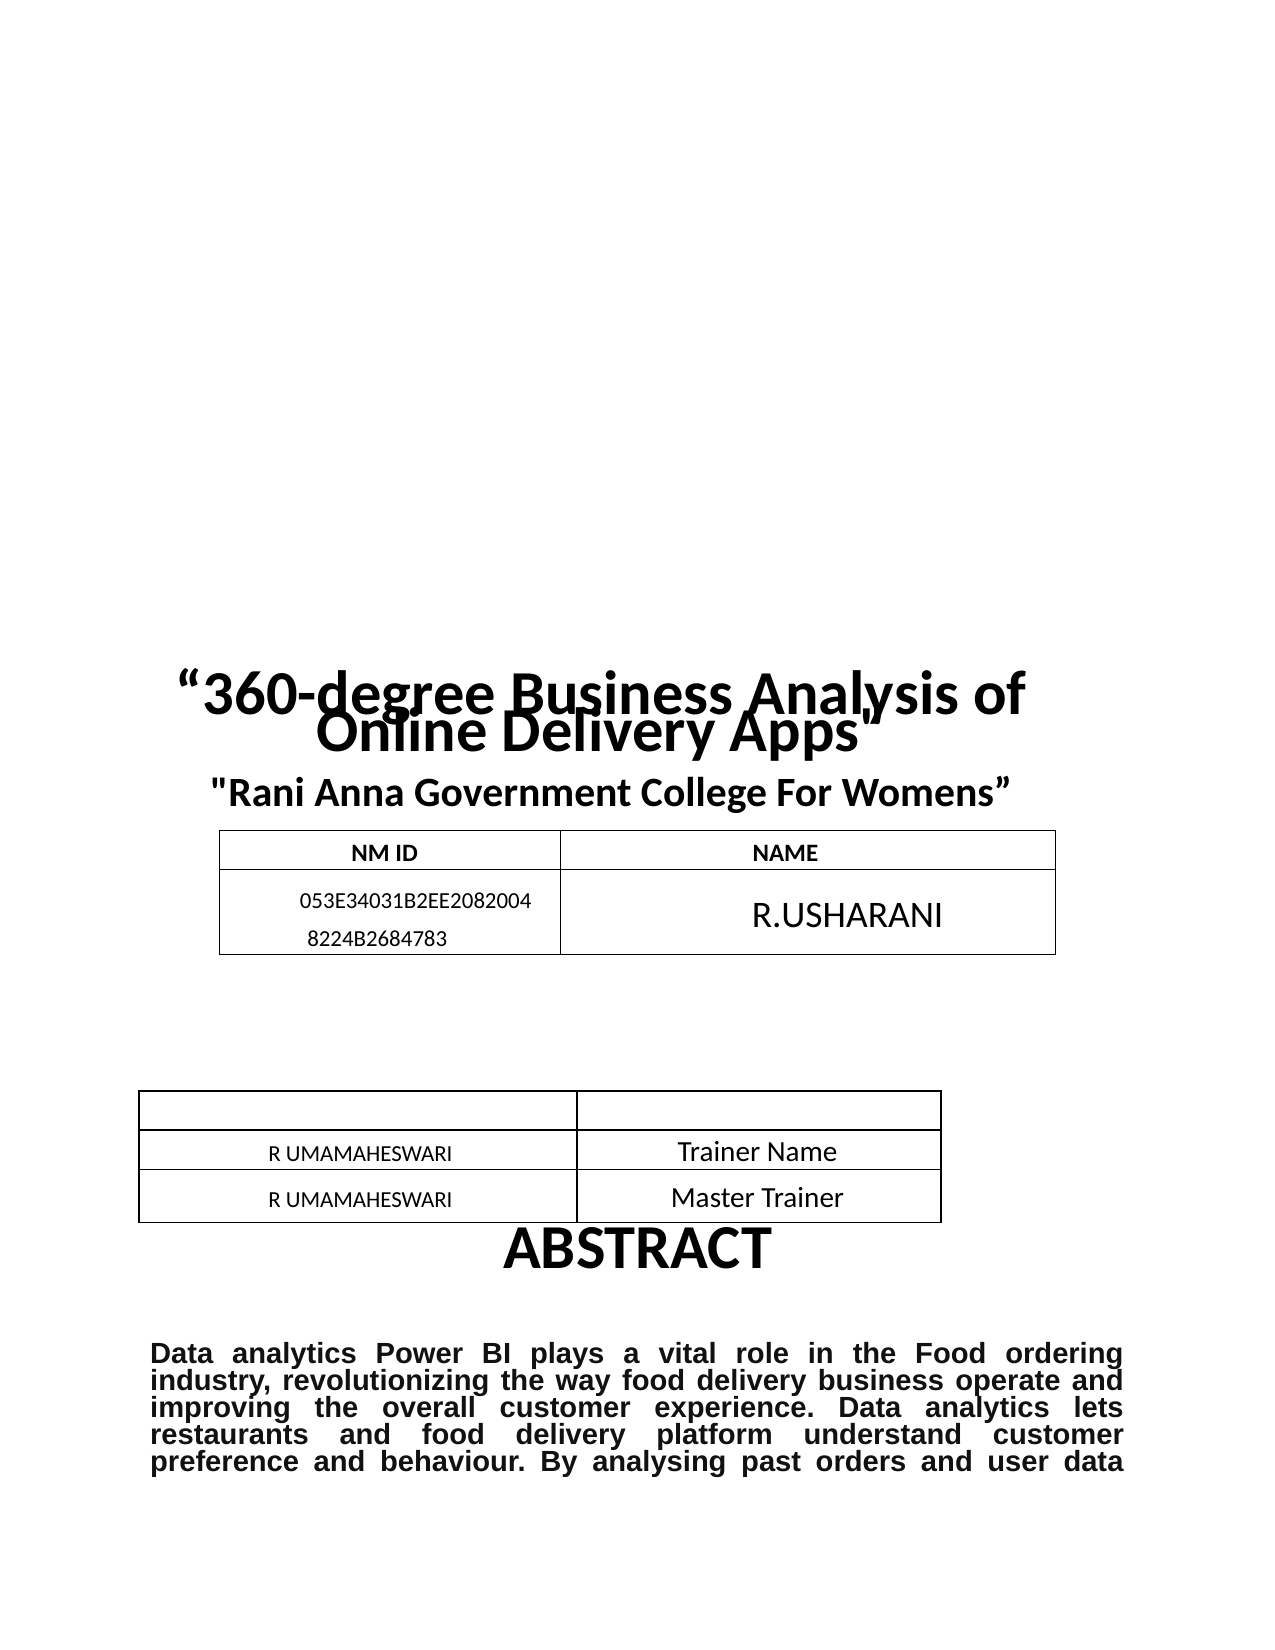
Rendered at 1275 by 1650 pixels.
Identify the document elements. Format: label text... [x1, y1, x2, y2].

table_header NM ID [220, 831, 560, 869]
table_cell R UMAMAHESWARI [140, 1170, 576, 1222]
text "Rani Anna Government College For Womens” [150, 776, 1053, 813]
table_cell 053E34031B2EE20820048224B2684783 [220, 870, 560, 954]
table_header [578, 1092, 940, 1129]
text ABSTRACT [150, 1248, 1125, 1273]
table_header [140, 1092, 576, 1129]
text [150, 1342, 1125, 1477]
table_cell R.USHARANI [561, 870, 1055, 954]
table_header NAME [561, 831, 1055, 869]
table_cell R UMAMAHESWARI [140, 1131, 576, 1168]
table_cell Master Trainer [578, 1170, 940, 1222]
text “360-degree Business Analysis of Online Delivery Apps" [150, 684, 1053, 759]
table_cell Trainer Name [578, 1131, 940, 1168]
